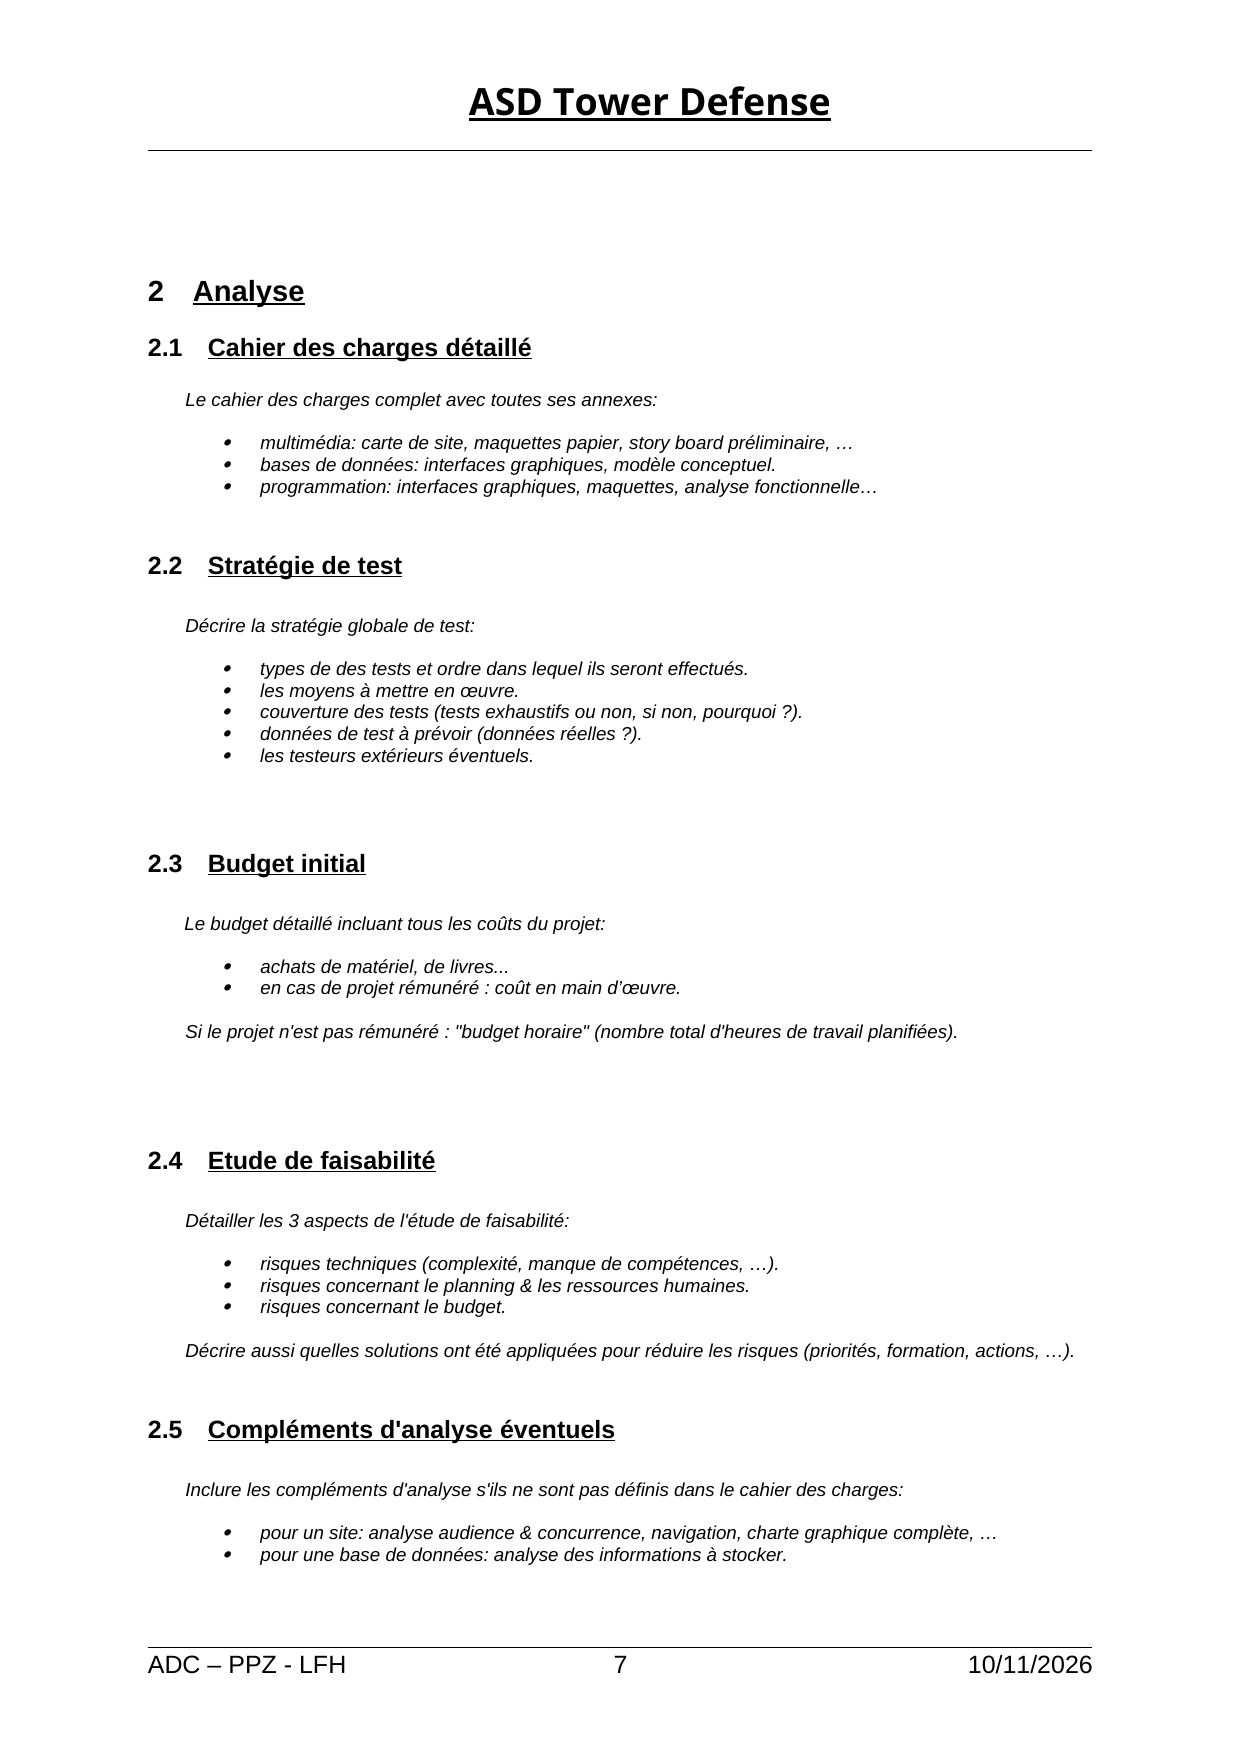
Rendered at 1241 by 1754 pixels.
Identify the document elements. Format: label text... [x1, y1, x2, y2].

list Le budget détaillé incluant tous les coûts du projet: [184, 912, 1092, 934]
list programmation: interfaces graphiques, maquettes, analyse fonctionnelle… [223, 476, 1092, 497]
list couverture des tests (tests exhaustifs ou non, si non, pourquoi ?). [222, 701, 1092, 723]
list pour un site: analyse audience & concurrence, navigation, charte graphique complète, … [223, 1522, 1092, 1543]
list en cas de projet rémunéré : coût en main d’œuvre. [223, 977, 1092, 999]
list risques techniques (complexité, manque de compétences, …). [223, 1253, 1092, 1274]
subtitle Stratégie de test [148, 551, 1092, 580]
list données de test à prévoir (données réelles ?). [222, 723, 1092, 744]
list Le cahier des charges complet avec toutes ses annexes: [185, 389, 1092, 411]
subtitle Cahier des charges détaillé [148, 332, 1092, 361]
list les moyens à mettre en œuvre. [222, 679, 1092, 701]
list risques concernant le planning & les ressources humaines. [223, 1274, 1092, 1296]
list les testeurs extérieurs éventuels. [222, 744, 1092, 766]
list Décrire aussi quelles solutions ont été appliquées pour réduire les risques (priorités, formation, actions, …). [185, 1339, 1092, 1361]
subtitle Analyse [148, 274, 1092, 307]
list bases de données: interfaces graphiques, modèle conceptuel. [223, 454, 1092, 476]
list multimédia: carte de site, maquettes papier, story board préliminaire, … [223, 432, 1092, 454]
subtitle Budget initial [148, 849, 1092, 877]
subtitle Compléments d'analyse éventuels [148, 1415, 1092, 1443]
list Détailler les 3 aspects de l'étude de faisabilité: [185, 1210, 1092, 1231]
text Décrire la stratégie globale de test: [148, 615, 1092, 636]
list Si le projet n'est pas rémunéré : "budget horaire" (nombre total d'heures de travail planifiées). [185, 1020, 1092, 1063]
list pour une base de données: analyse des informations à stocker. [223, 1543, 1092, 1565]
list types de des tests et ordre dans lequel ils seront effectués. [222, 658, 1092, 679]
list achats de matériel, de livres... [223, 956, 1092, 977]
list Inclure les compléments d'analyse s'ils ne sont pas définis dans le cahier des charges: [185, 1478, 1092, 1500]
list risques concernant le budget. [223, 1296, 1092, 1318]
subtitle Etude de faisabilité [148, 1146, 1092, 1175]
